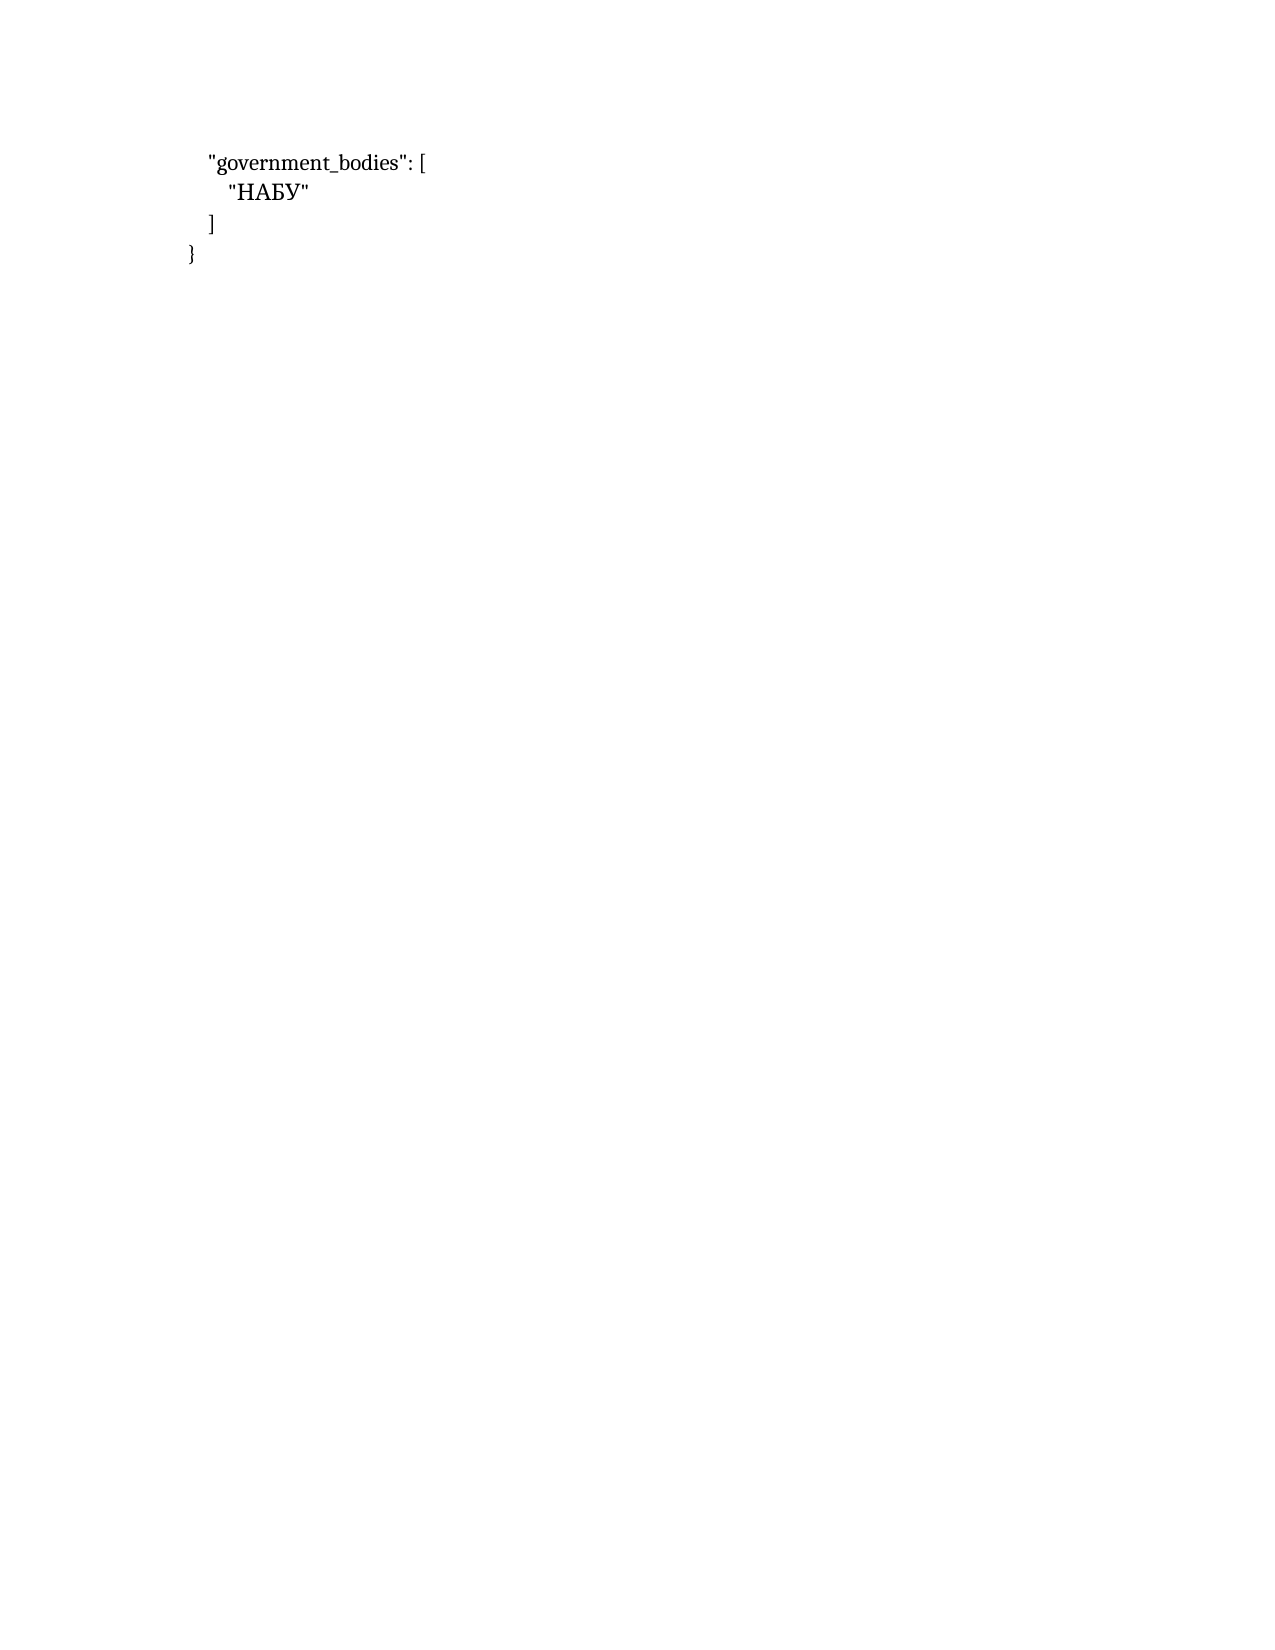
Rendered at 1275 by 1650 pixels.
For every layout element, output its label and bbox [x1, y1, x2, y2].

text [187, 150, 1087, 267]
